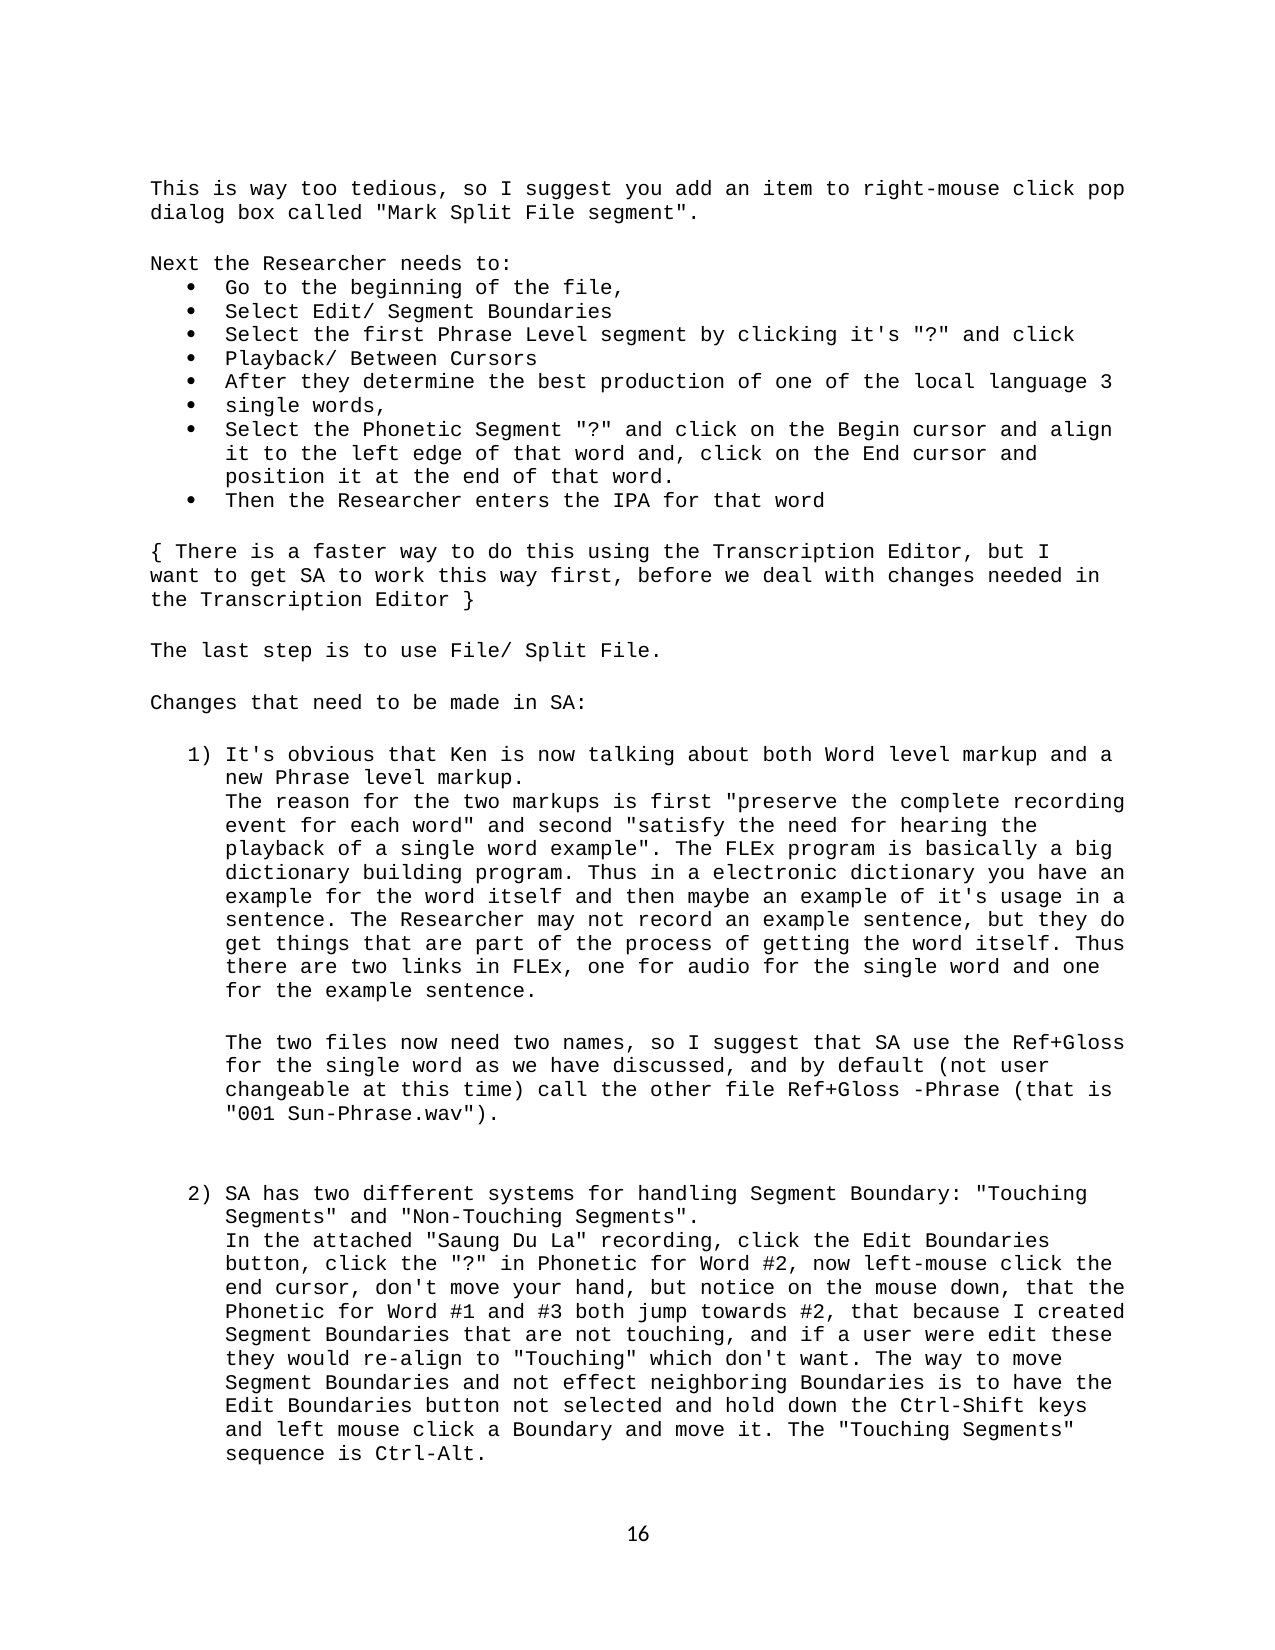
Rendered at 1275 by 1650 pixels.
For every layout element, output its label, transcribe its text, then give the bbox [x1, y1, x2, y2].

list single words, [187, 395, 1125, 419]
text The reason for the two markups is first "preserve the complete recording event for each word" and second "satisfy the need for hearing the playback of a single word example". The FLEx program is basically a big dictionary building program. Thus in a electronic dictionary you have an example for the word itself and then maybe an example of it's usage in a sentence. The Researcher may not record an example sentence, but they do get things that are part of the process of getting the word itself. Thus there are two links in FLEx, one for audio for the single word and one for the example sentence. [225, 791, 1125, 1004]
list Go to the beginning of the file, [187, 277, 1125, 301]
list Select the Phonetic Segment "?" and click on the Begin cursor and align it to the left edge of that word and, click on the End cursor and position it at the end of that word. [187, 419, 1125, 490]
text In the attached "Saung Du La" recording, click the Edit Boundaries button, click the "?" in Phonetic for Word #2, now left-mouse click the end cursor, don't move your hand, but notice on the mouse down, that the Phonetic for Word #1 and #3 both jump towards #2, that because I created Segment Boundaries that are not touching, and if a user were edit these they would re-align to "Touching" which don't want. The way to move Segment Boundaries and not effect neighboring Boundaries is to have the Edit Boundaries button not selected and hold down the Ctrl-Shift keys and left mouse click a Boundary and move it. The "Touching Segments" sequence is Ctrl-Alt. [225, 1230, 1125, 1466]
text Next the Researcher needs to: [150, 253, 1125, 277]
list Then the Researcher enters the IPA for that word [187, 490, 1125, 513]
text the Transcription Editor } [150, 589, 1125, 612]
text This is way too tedious, so I suggest you add an item to right-mouse click pop dialog box called "Mark Split File segment". [150, 178, 1125, 225]
text Changes that need to be made in SA: [150, 692, 1125, 716]
list After they determine the best production of one of the local language 3 [187, 372, 1125, 395]
text { There is a faster way to do this using the Transcription Editor, but I [150, 541, 1125, 565]
list Select the first Phrase Level segment by clicking it's "?" and click [187, 324, 1125, 348]
text The two files now need two names, so I suggest that SA use the Ref+Gloss for the single word as we have discussed, and by default (not user changeable at this time) call the other file Ref+Gloss -Phrase (that is "001 Sun-Phrase.wav"). [225, 1032, 1125, 1126]
list Playback/ Between Cursors [187, 348, 1125, 372]
list It's obvious that Ken is now talking about both Word level markup and a new Phrase level markup. [187, 744, 1125, 791]
list SA has two different systems for handling Segment Boundary: "Touching Segments" and "Non-Touching Segments". [187, 1182, 1125, 1230]
list Select Edit/ Segment Boundaries [187, 301, 1125, 324]
text want to get SA to work this way first, before we deal with changes needed in [150, 565, 1125, 589]
text The last step is to use File/ Split File. [150, 640, 1125, 664]
